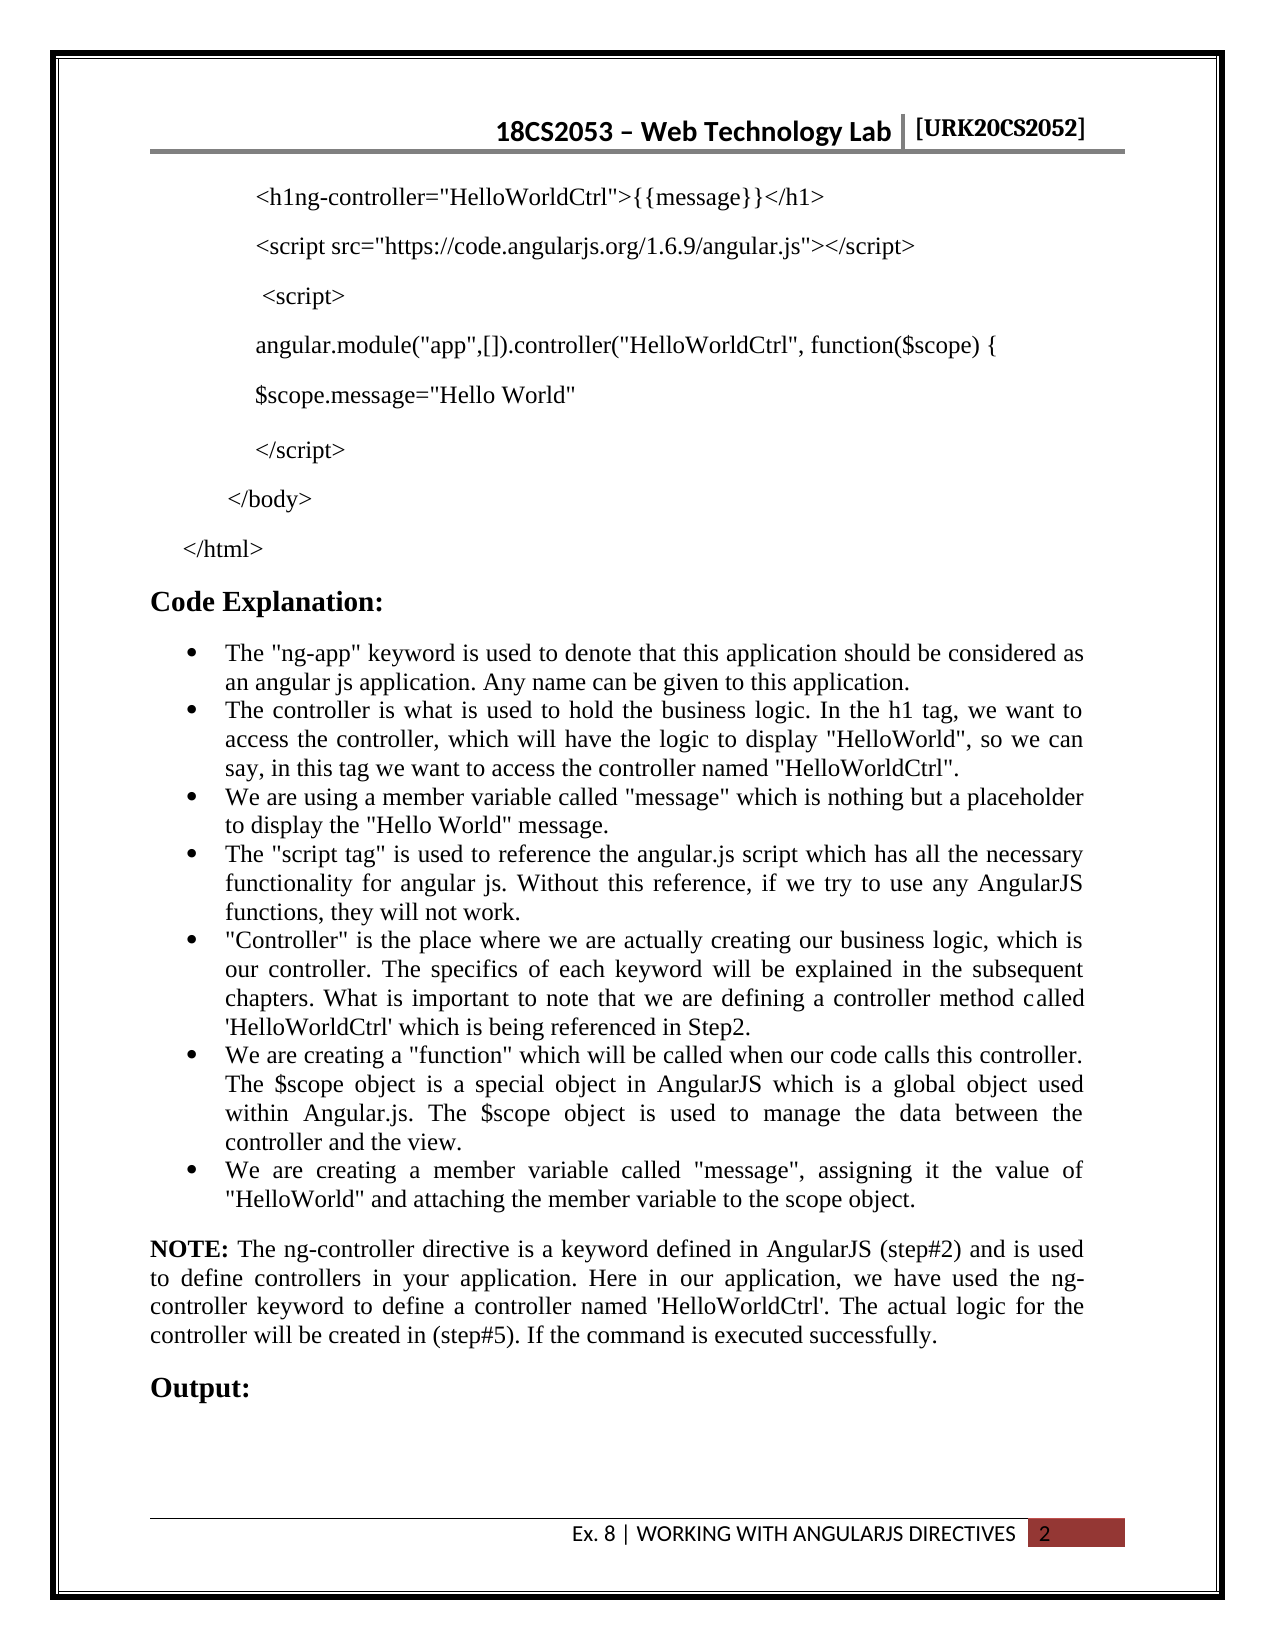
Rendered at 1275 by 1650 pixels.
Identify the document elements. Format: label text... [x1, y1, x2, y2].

text NOTE: The ng-controller directive is a keyword defined in AngularJS (step#2) and is used to define controllers in your application. Here in our application, we have used the ng-controller keyword to define a controller named 'HelloWorldCtrl'. The actual logic for the controller will be created in (step#5). If the command is executed successfully. [150, 1234, 1084, 1349]
list We are using a member variable called "message" which is nothing but a placeholder to display the "Hello World" message. [187, 782, 1084, 839]
text </body> [227, 484, 318, 513]
text Code Explanation: [150, 584, 420, 617]
list The "script tag" is used to reference the angular.js script which has all the necessary functionality for angular js. Without this reference, if we try to use any AngularJS functions, they will not work. [187, 839, 1084, 926]
list "Controller" is the place where we are actually creating our business logic, which is our controller. The specifics of each keyword will be explained in the subsequent chapters. What is important to note that we are defining a controller method called 'HelloWorldCtrl' which is being referenced in Step2. [187, 926, 1084, 1041]
list The "ng-app" keyword is used to denote that this application should be considered as an angular js application. Any name can be given to this application. [187, 638, 1084, 696]
text </script> [255, 435, 357, 464]
text </html> [182, 534, 420, 563]
list The controller is what is used to hold the business logic. In the h1 tag, we want to access the controller, which will have the logic to display "HelloWorld", so we can say, in this tag we want to access the controller named "HelloWorldCtrl". [187, 696, 1084, 782]
text Output: [150, 1370, 1125, 1403]
list We are creating a "function" which will be called when our code calls this controller. The $scope object is a special object in AngularJS which is a global object used within Angular.js. The $scope object is used to manage the data between the controller and the view. [187, 1041, 1084, 1156]
list We are creating a member variable called "message", assigning it the value of "HelloWorld" and attaching the member variable to the scope object. [187, 1156, 1084, 1213]
text angular.module("app",[]).controller("HelloWorldCtrl", function($scope) { [255, 331, 1037, 359]
text <script src="https://code.angularjs.org/1.6.9/angular.js"></script> [255, 231, 1037, 260]
text <script> [255, 281, 1037, 310]
text <h1ng-controller="HelloWorldCtrl">{{message}}</h1> [255, 182, 1037, 211]
text $scope.message="Hello World" [180, 380, 687, 409]
